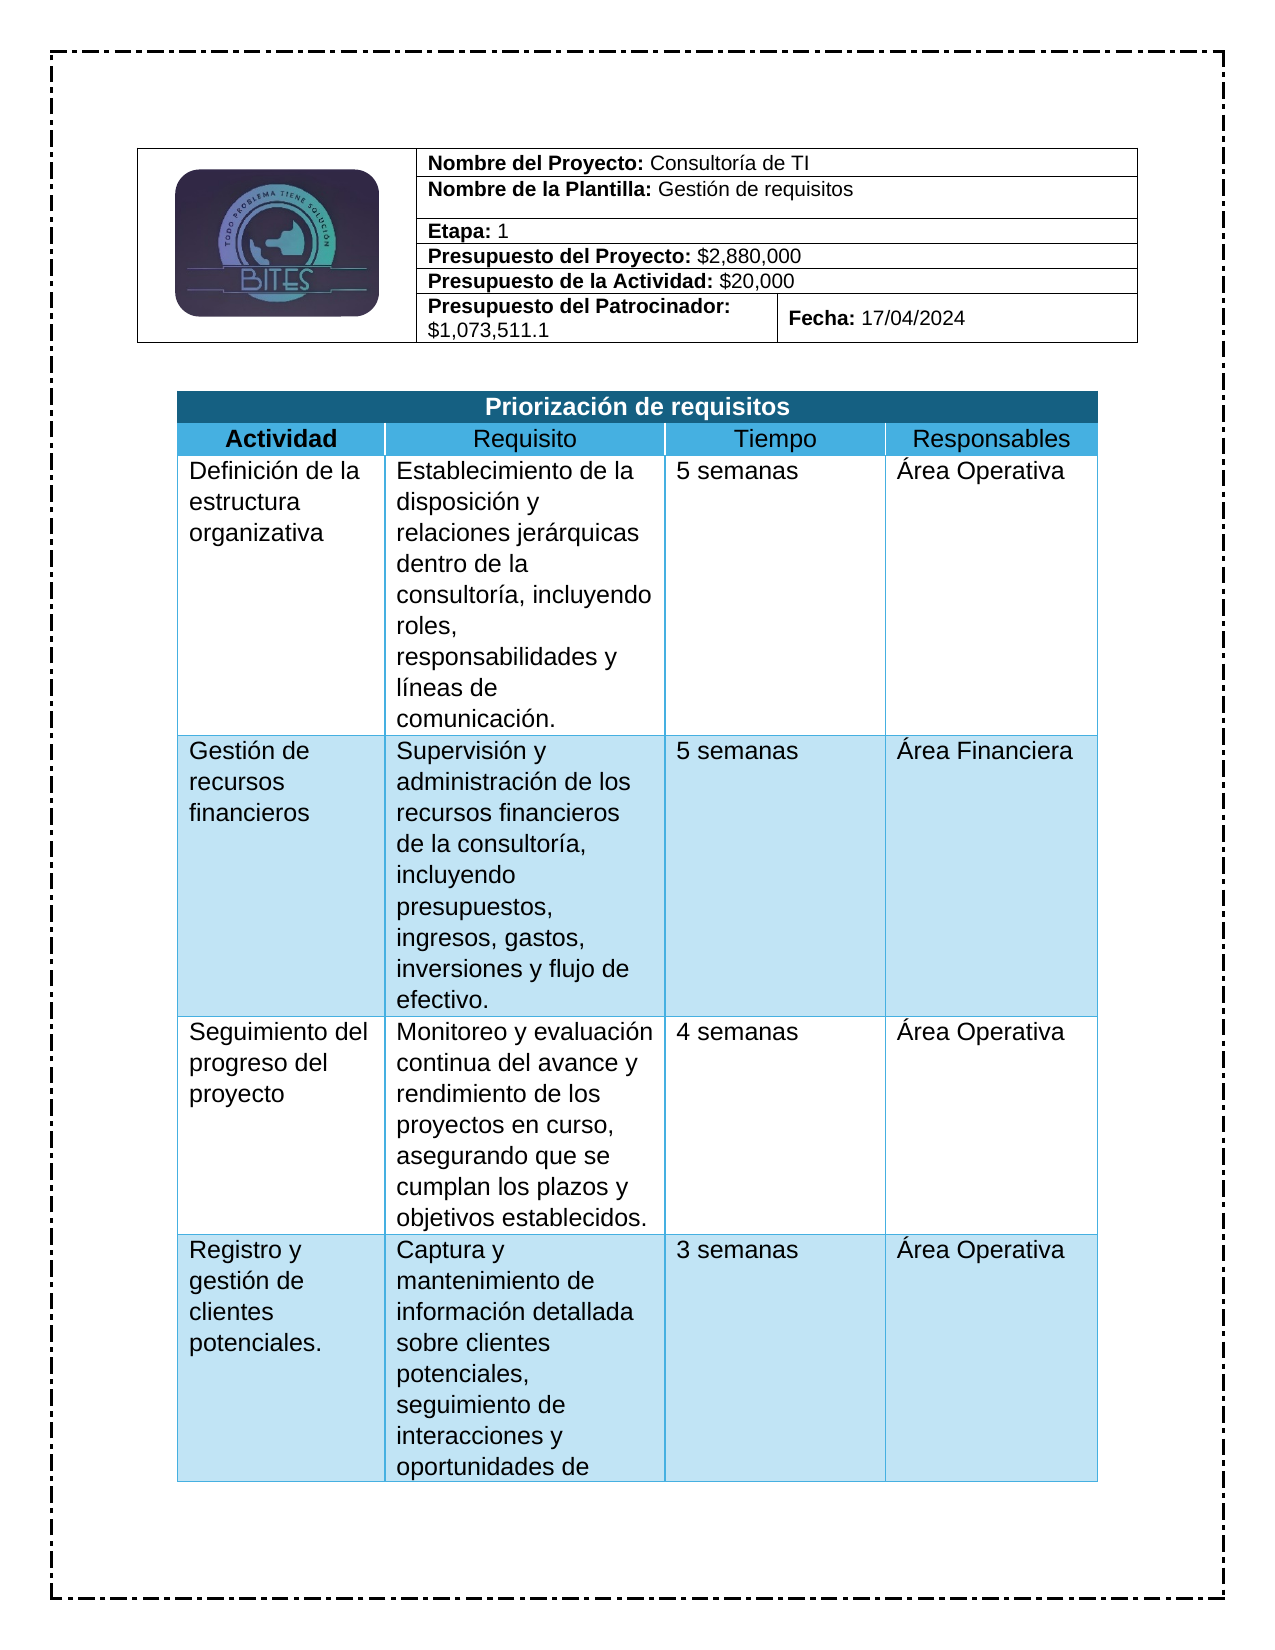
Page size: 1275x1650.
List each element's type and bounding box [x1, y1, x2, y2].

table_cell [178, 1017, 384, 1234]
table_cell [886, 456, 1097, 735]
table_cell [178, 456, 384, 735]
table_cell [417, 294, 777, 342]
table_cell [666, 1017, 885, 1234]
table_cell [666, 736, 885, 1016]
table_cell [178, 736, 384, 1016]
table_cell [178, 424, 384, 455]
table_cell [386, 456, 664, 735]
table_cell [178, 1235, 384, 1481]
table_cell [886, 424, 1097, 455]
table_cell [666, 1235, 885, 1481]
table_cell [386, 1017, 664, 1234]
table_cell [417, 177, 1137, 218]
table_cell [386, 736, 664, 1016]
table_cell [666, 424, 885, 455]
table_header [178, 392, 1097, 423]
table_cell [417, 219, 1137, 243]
picture [175, 169, 379, 317]
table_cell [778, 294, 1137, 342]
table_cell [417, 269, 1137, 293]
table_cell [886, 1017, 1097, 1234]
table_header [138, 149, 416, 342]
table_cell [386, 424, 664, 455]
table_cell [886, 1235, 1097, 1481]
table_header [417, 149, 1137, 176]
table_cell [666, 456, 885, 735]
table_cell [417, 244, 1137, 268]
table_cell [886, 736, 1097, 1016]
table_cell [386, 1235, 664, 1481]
